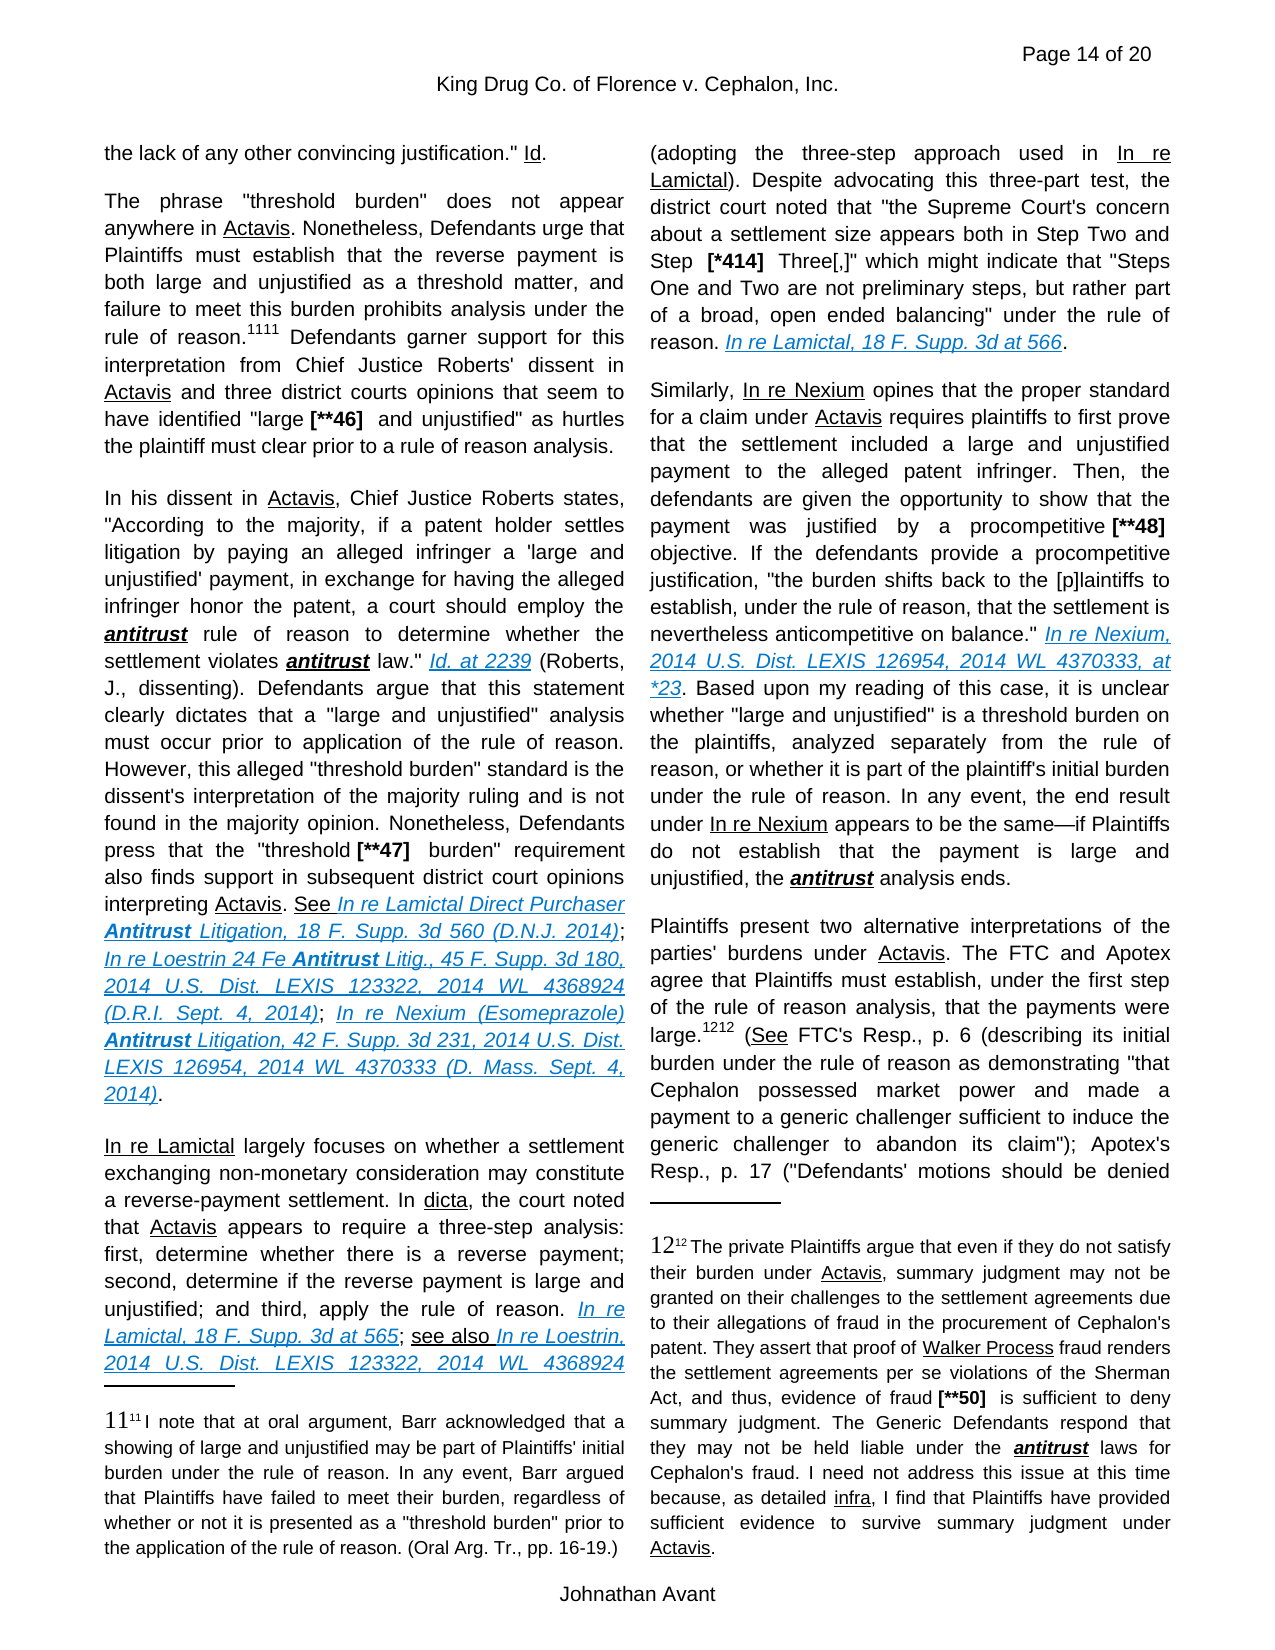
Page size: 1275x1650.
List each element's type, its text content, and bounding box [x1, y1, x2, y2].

text The phrase "threshold burden" does not appear anywhere in Actavis. Nonetheless, Defendants urge that Plaintiffs must establish that the reverse payment is both large and unjustified as a threshold matter, and failure to meet this burden prohibits analysis under the rule of reason.11 Defendants garner support for this interpretation from Chief Justice Roberts' dissent in Actavis and three district courts opinions that seem to have identified "large [**46] and unjustified" as hurtles the plaintiff must clear prior to a rule of reason analysis. [104, 185, 625, 458]
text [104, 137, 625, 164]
text In re Lamictal largely focuses on whether a settlement exchanging non-monetary consideration may constitute a reverse-payment settlement. In dicta, the court noted that Actavis appears to require a three-step analysis: first, determine whether there is a reverse payment; second, determine if the reverse payment is large and unjustified; and third, apply the rule of reason. In re Lamictal, 18 F. Supp. 3d at 565; see also In re Loestrin, 2014 U.S. Dist. LEXIS 123322, 2014 WL 4368924 (adopting the three-step approach used in In re Lamictal). Despite advocating this three-part test, the district court noted that "the Supreme Court's concern about a settlement size appears both in Step Two and Step [*414] Three[,]" which might indicate that "Steps One and Two are not preliminary steps, but rather part of a broad, open ended balancing" under the rule of reason. In re Lamictal, 18 F. Supp. 3d at 566. [650, 137, 1171, 354]
text Similarly, In re Nexium opines that the proper standard for a claim under Actavis requires plaintiffs to first prove that the settlement included a large and unjustified payment to the alleged patent infringer. Then, the defendants are given the opportunity to show that the payment was justified by a procompetitive [**48] objective. If the defendants provide a procompetitive justification, "the burden shifts back to the [p]laintiffs to establish, under the rule of reason, that the settlement is nevertheless anticompetitive on balance." In re Nexium, 2014 U.S. Dist. LEXIS 126954, 2014 WL 4370333, at *23. Based upon my reading of this case, it is unclear whether "large and unjustified" is a threshold burden on the plaintiffs, analyzed separately from the rule of reason, or whether it is part of the plaintiff's initial burden under the rule of reason. In any event, the end result under In re Nexium appears to be the same—if Plaintiffs do not establish that the payment is large and unjustified, the antitrust analysis ends. [650, 375, 1171, 670]
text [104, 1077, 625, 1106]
text In his dissent in Actavis, Chief Justice Roberts states, "According to the majority, if a patent holder settles litigation by paying an alleged infringer a 'large and unjustified' payment, in exchange for having the alleged infringer honor the patent, a court should employ the antitrust rule of reason to determine whether the settlement violates antitrust law." Id. at 2239 (Roberts, J., dissenting). Defendants argue that this statement clearly dictates that a "large and unjustified" analysis must occur prior to application of the rule of reason. However, this alleged "threshold burden" standard is the dissent's interpretation of the majority ruling and is not found in the majority opinion. Nonetheless, Defendants press that the "threshold [**47] burden" requirement also finds support in subsequent district court opinions interpreting Actavis. See In re Lamictal Direct Purchaser Antitrust Litigation, 18 F. Supp. 3d 560 (D.N.J. 2014); In re Loestrin 24 Fe Antitrust Litig., 45 F. Supp. 3d 180, 2014 U.S. Dist. LEXIS 123322, 2014 WL 4368924 (D.R.I. Sept. 4, 2014); In re Nexium (Esomeprazole) Antitrust Litigation, 42 F. Supp. 3d 231, 2014 U.S. Dist. LEXIS 126954, 2014 WL 4370333 (D. Mass. Sept. 4, 2014). [104, 483, 625, 967]
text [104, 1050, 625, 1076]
text Similarly, In re Nexium opines that the proper standard for a claim under Actavis requires plaintiffs to first prove that the settlement included a large and unjustified payment to the alleged patent infringer. Then, the defendants are given the opportunity to show that the payment was justified by a procompetitive [**48] objective. If the defendants provide a procompetitive justification, "the burden shifts back to the [p]laintiffs to establish, under the rule of reason, that the settlement is nevertheless anticompetitive on balance." In re Nexium, 2014 U.S. Dist. LEXIS 126954, 2014 WL 4370333, at *23. Based upon my reading of this case, it is unclear whether "large and unjustified" is a threshold burden on the plaintiffs, analyzed separately from the rule of reason, or whether it is part of the plaintiff's initial burden under the rule of reason. In any event, the end result under In re Nexium appears to be the same—if Plaintiffs do not establish that the payment is large and unjustified, the antitrust analysis ends. [650, 671, 1171, 889]
text In re Lamictal largely focuses on whether a settlement exchanging non-monetary consideration may constitute a reverse-payment settlement. In dicta, the court noted that Actavis appears to require a three-step analysis: first, determine whether there is a reverse payment; second, determine if the reverse payment is large and unjustified; and third, apply the rule of reason. In re Lamictal, 18 F. Supp. 3d at 565; see also In re Loestrin, 2014 U.S. Dist. LEXIS 123322, 2014 WL 4368924 (adopting the three-step approach used in In re Lamictal). Despite advocating this three-part test, the district court noted that "the Supreme Court's concern about a settlement size appears both in Step Two and Step [*414] Three[,]" which might indicate that "Steps One and Two are not preliminary steps, but rather part of a broad, open ended balancing" under the rule of reason. In re Lamictal, 18 F. Supp. 3d at 566. [104, 1131, 625, 1372]
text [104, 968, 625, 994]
